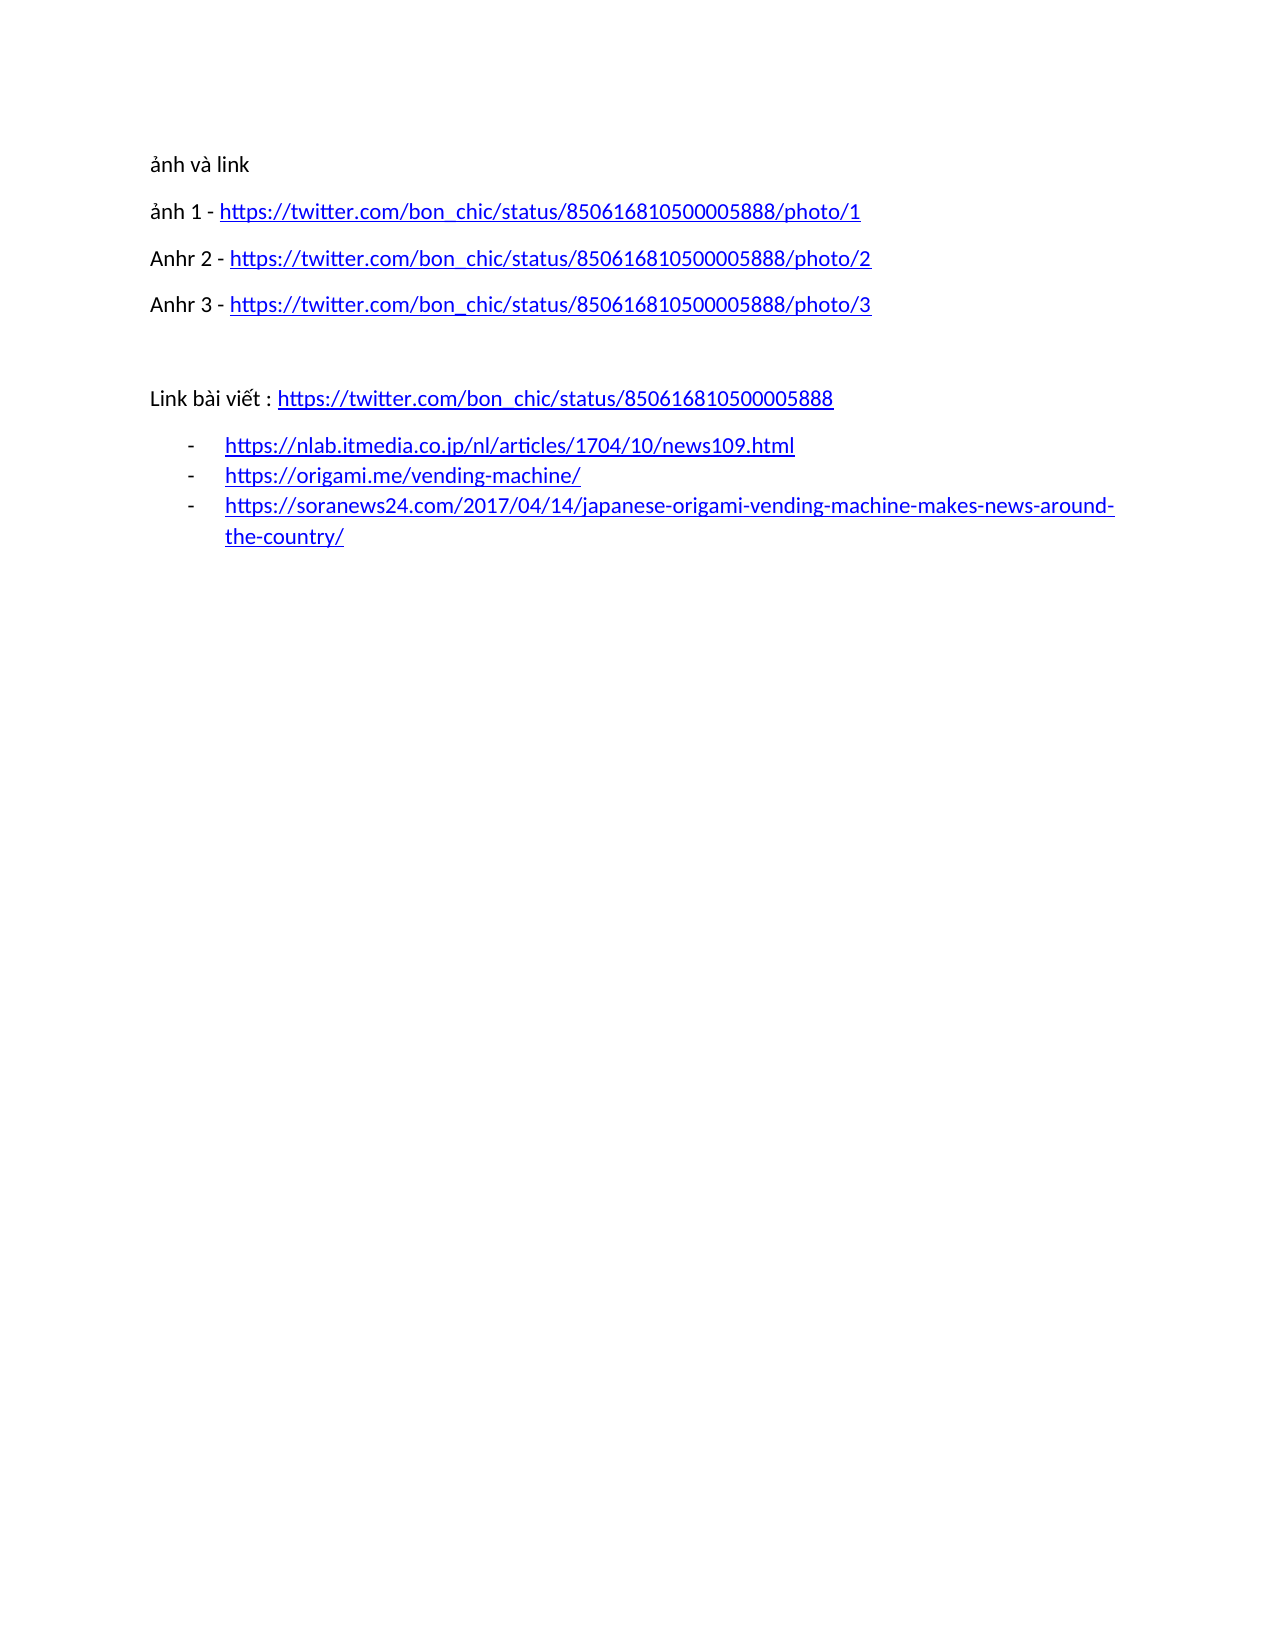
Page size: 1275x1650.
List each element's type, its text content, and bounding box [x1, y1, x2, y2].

list https://nlab.itmedia.co.jp/nl/articles/1704/10/news109.html [187, 431, 1125, 459]
text ảnh và link [150, 150, 1125, 178]
text ảnh 1 - https://twitter.com/bon_chic/status/850616810500005888/photo/1 [150, 197, 1125, 225]
list https://soranews24.com/2017/04/14/japanese-origami-vending-machine-makes-news-around-the-country/ [187, 492, 1125, 550]
text Anhr 3 - https://twitter.com/bon_chic/status/850616810500005888/photo/3 [150, 291, 1125, 319]
text Link bài viết : https://twitter.com/bon_chic/status/850616810500005888 [150, 384, 1125, 412]
list https://origami.me/vending-machine/ [187, 461, 1125, 489]
text Anhr 2 - https://twitter.com/bon_chic/status/850616810500005888/photo/2 [150, 244, 1125, 272]
